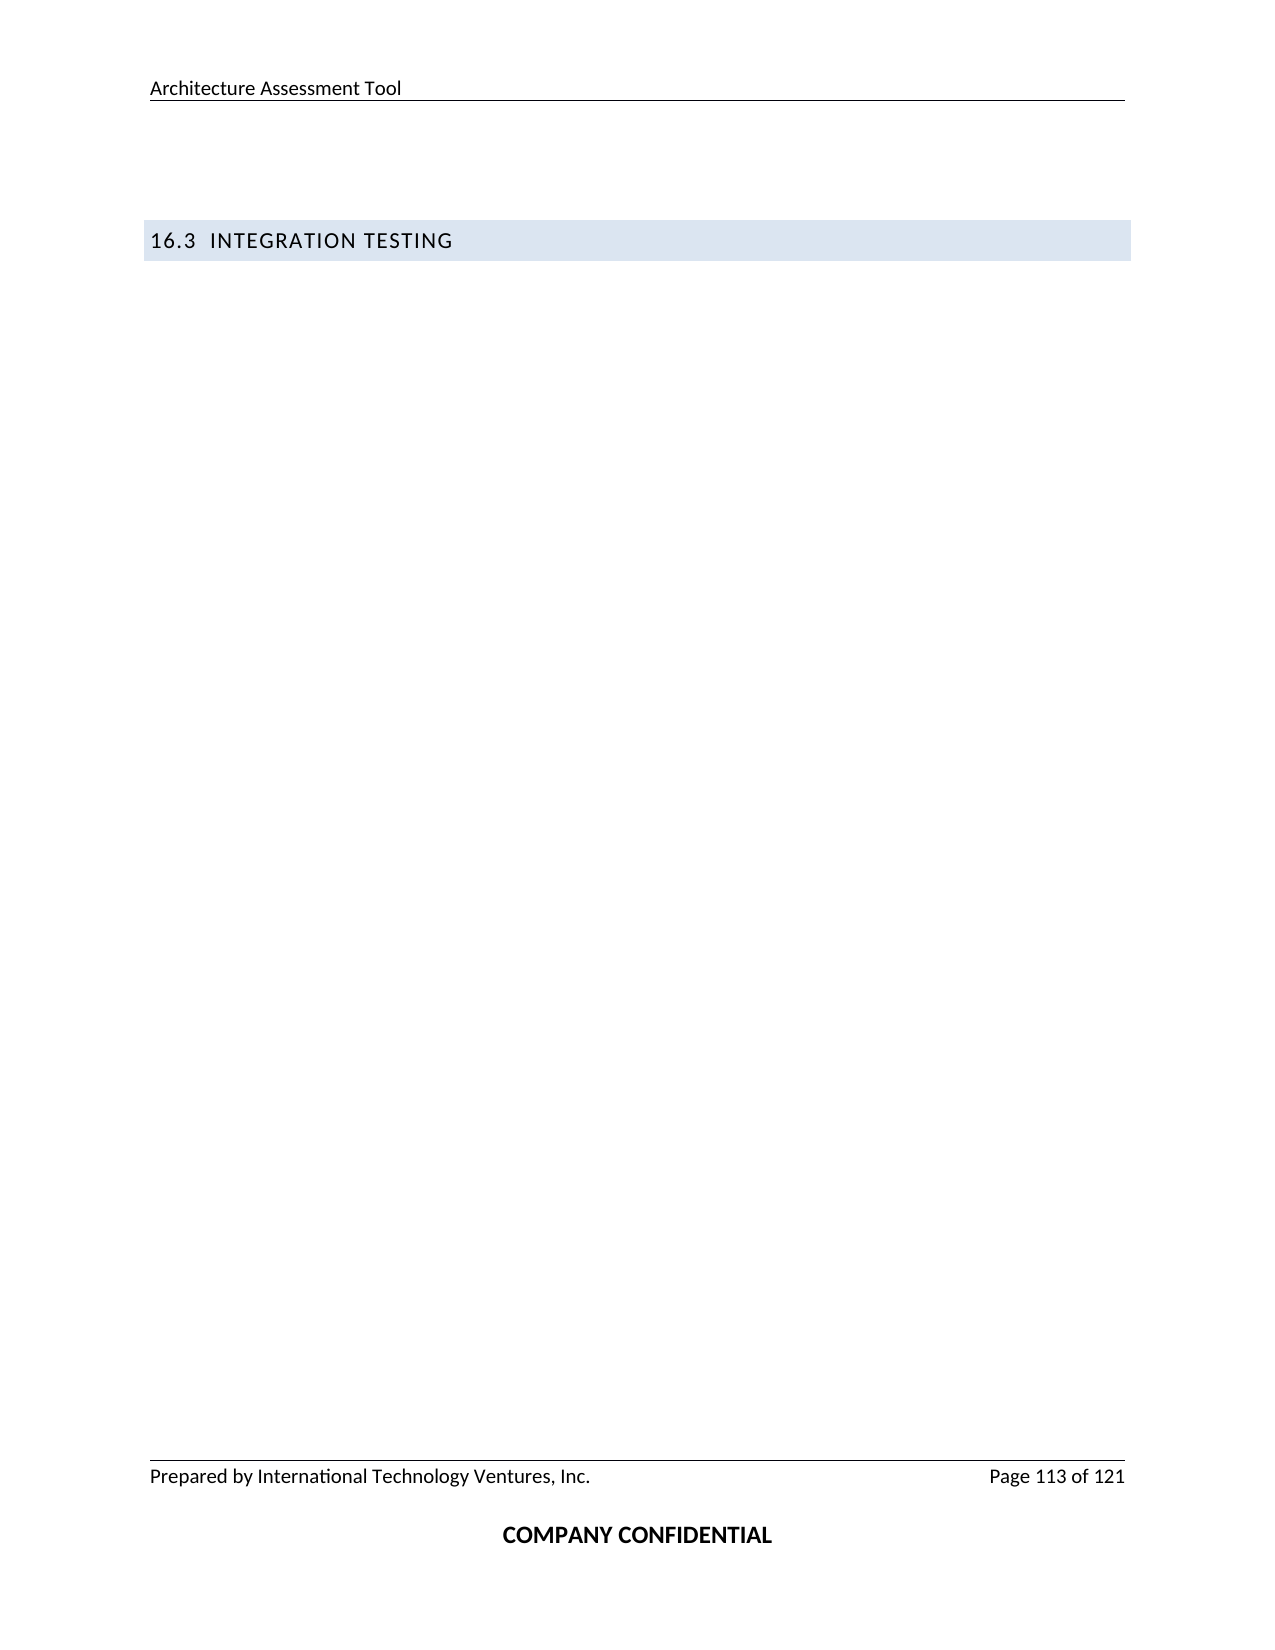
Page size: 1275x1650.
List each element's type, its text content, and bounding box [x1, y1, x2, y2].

subtitle Integration Testing [150, 227, 1125, 255]
